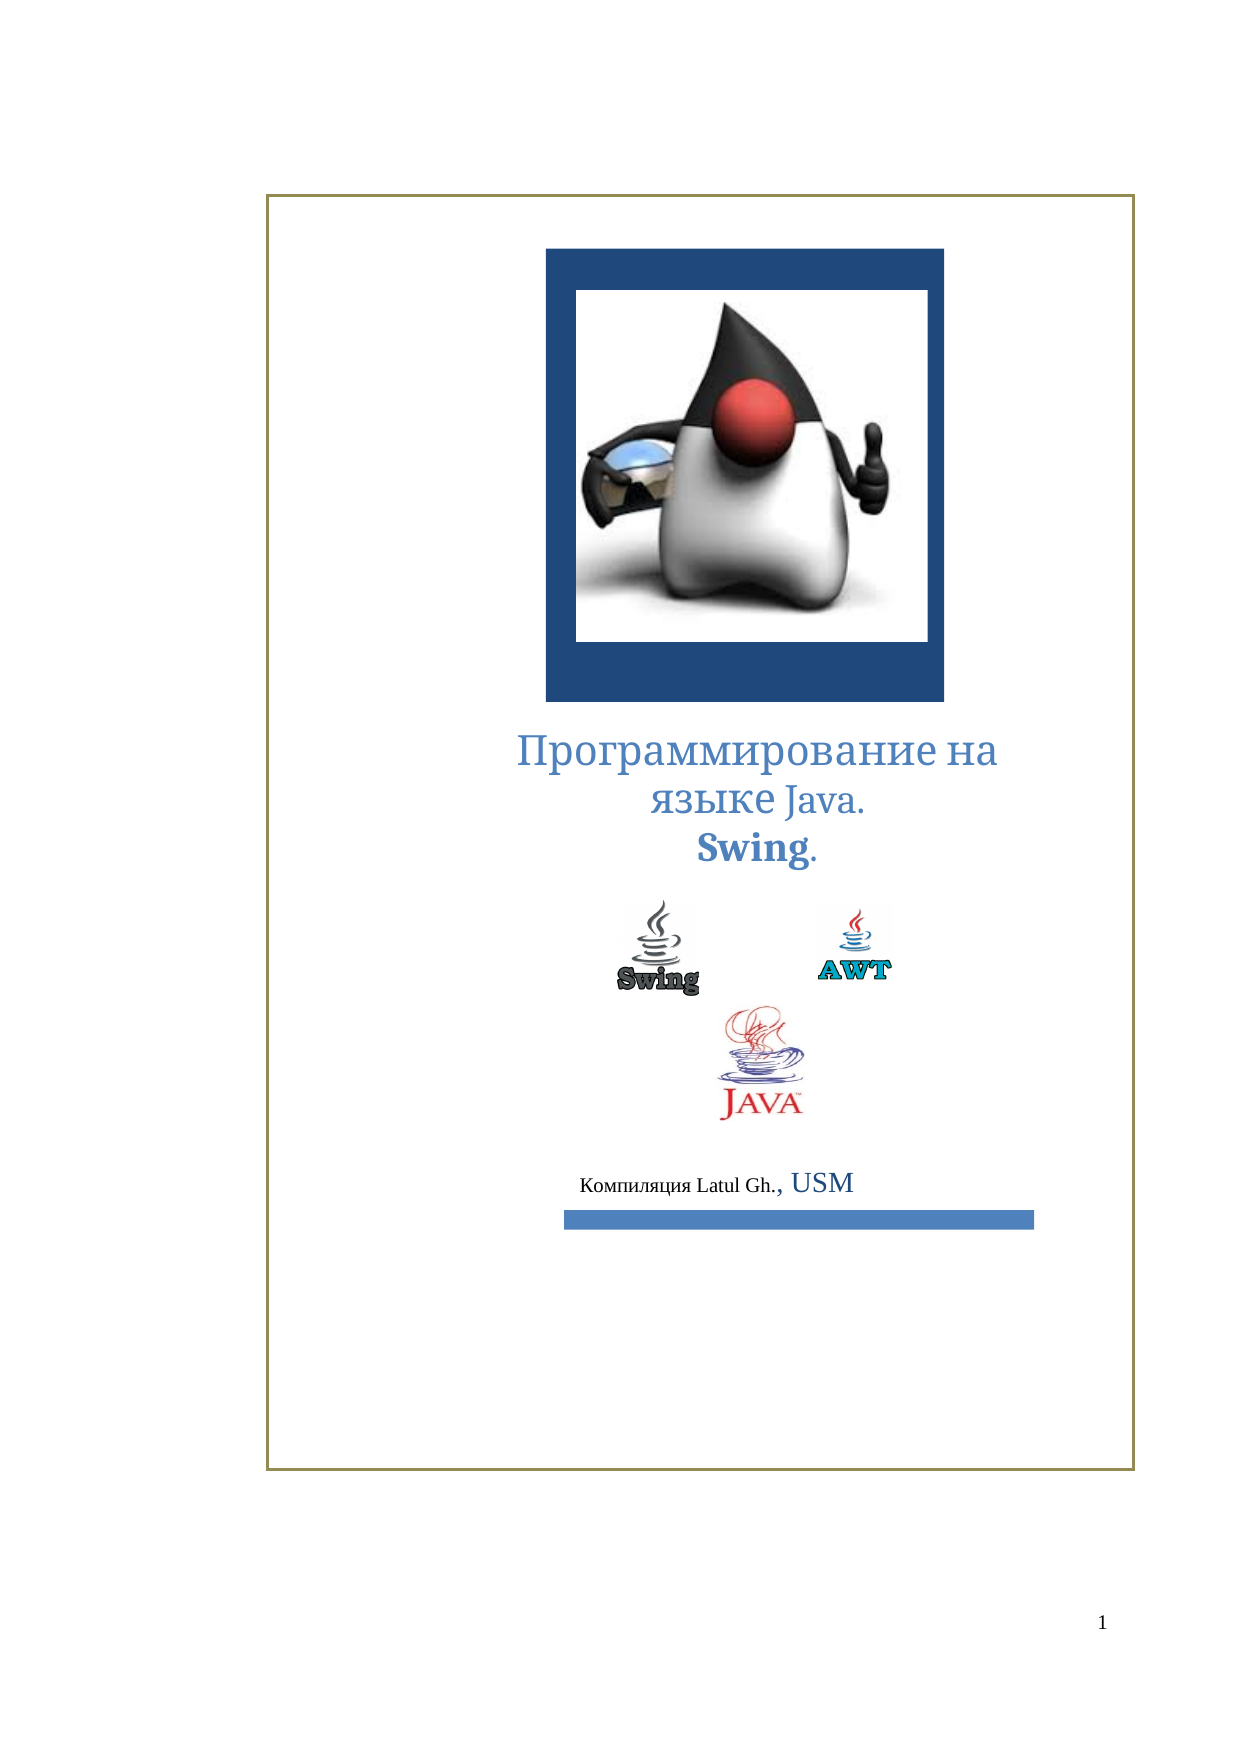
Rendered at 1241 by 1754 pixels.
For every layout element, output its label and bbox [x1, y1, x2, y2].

picture [706, 1005, 818, 1121]
picture [576, 290, 928, 642]
picture [817, 905, 893, 984]
picture [617, 900, 699, 996]
